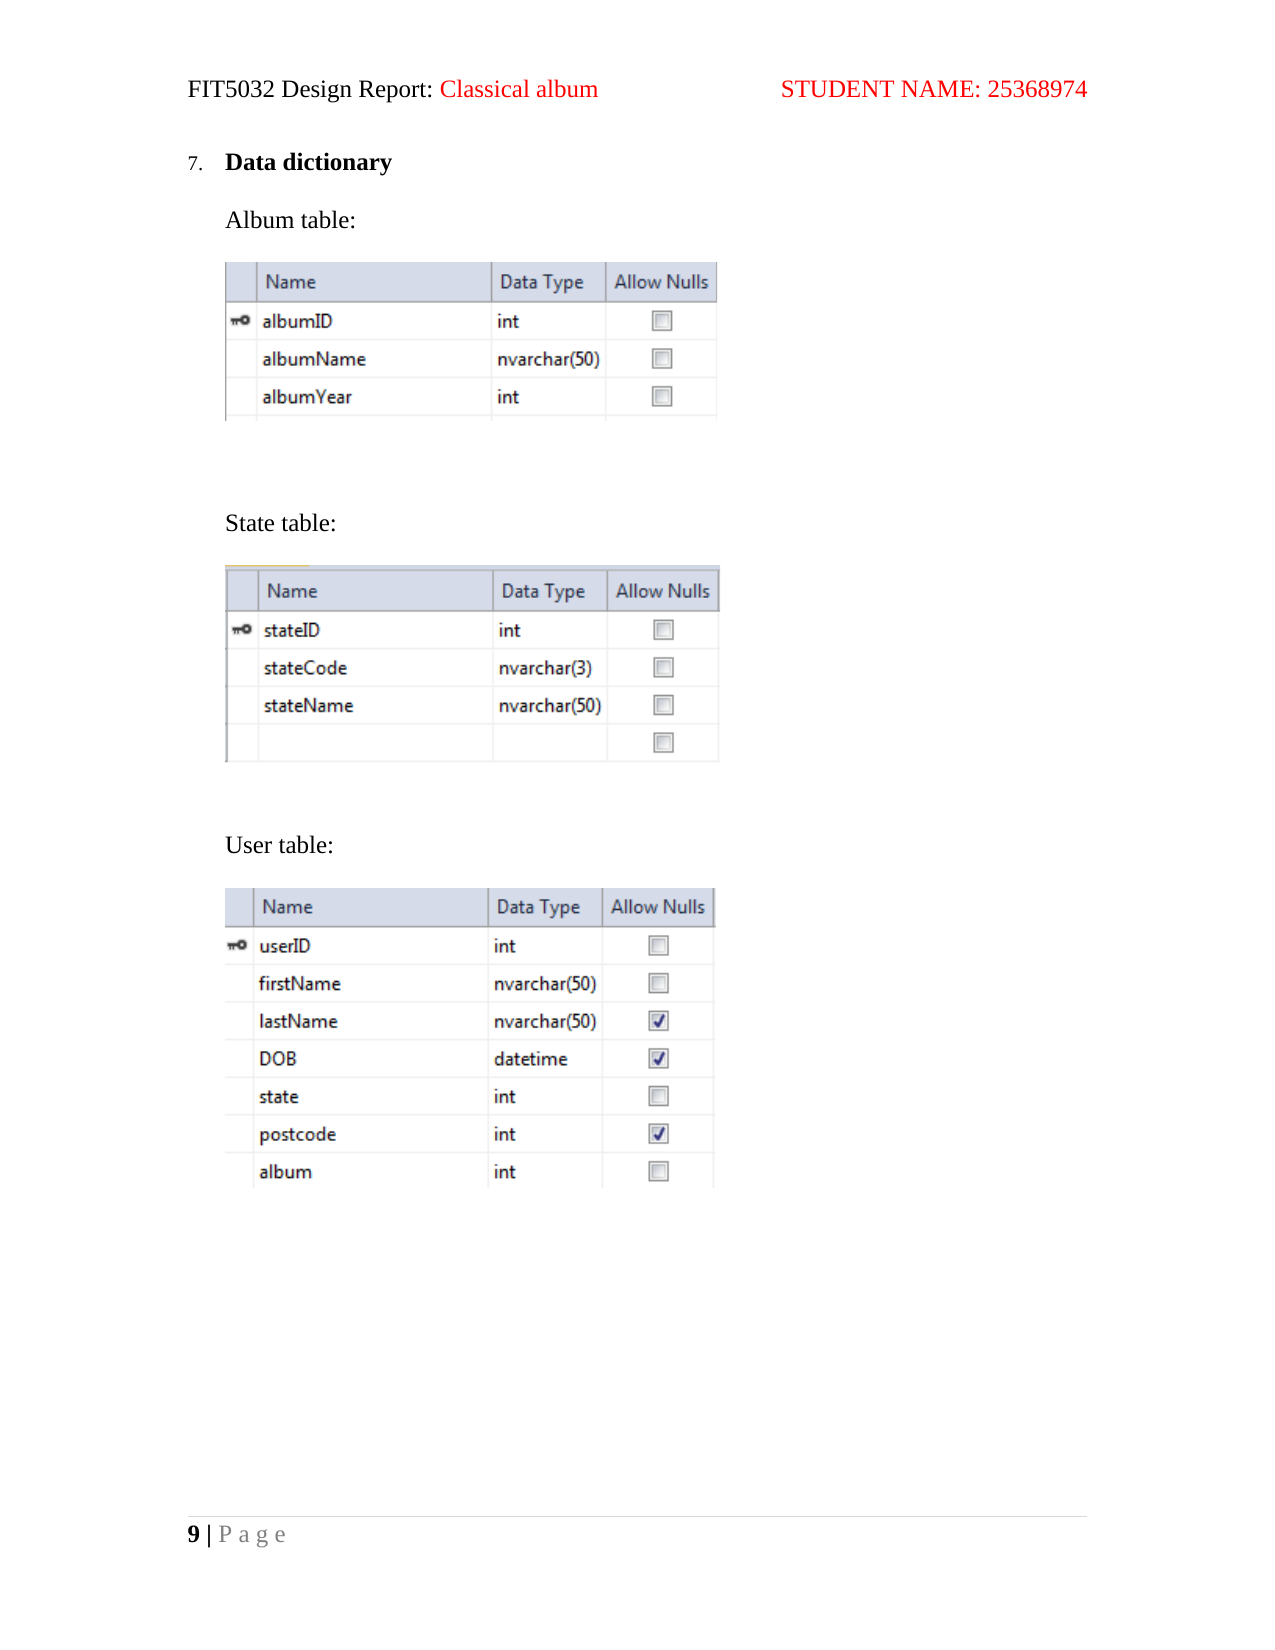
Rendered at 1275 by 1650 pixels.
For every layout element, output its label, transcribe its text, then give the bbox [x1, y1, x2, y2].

text Album table: [225, 205, 1087, 234]
picture [225, 565, 721, 775]
picture [225, 888, 716, 1188]
text State table: [225, 508, 1087, 536]
list Data dictionary [187, 147, 1087, 176]
text User table: [187, 831, 1087, 859]
picture [225, 262, 718, 421]
